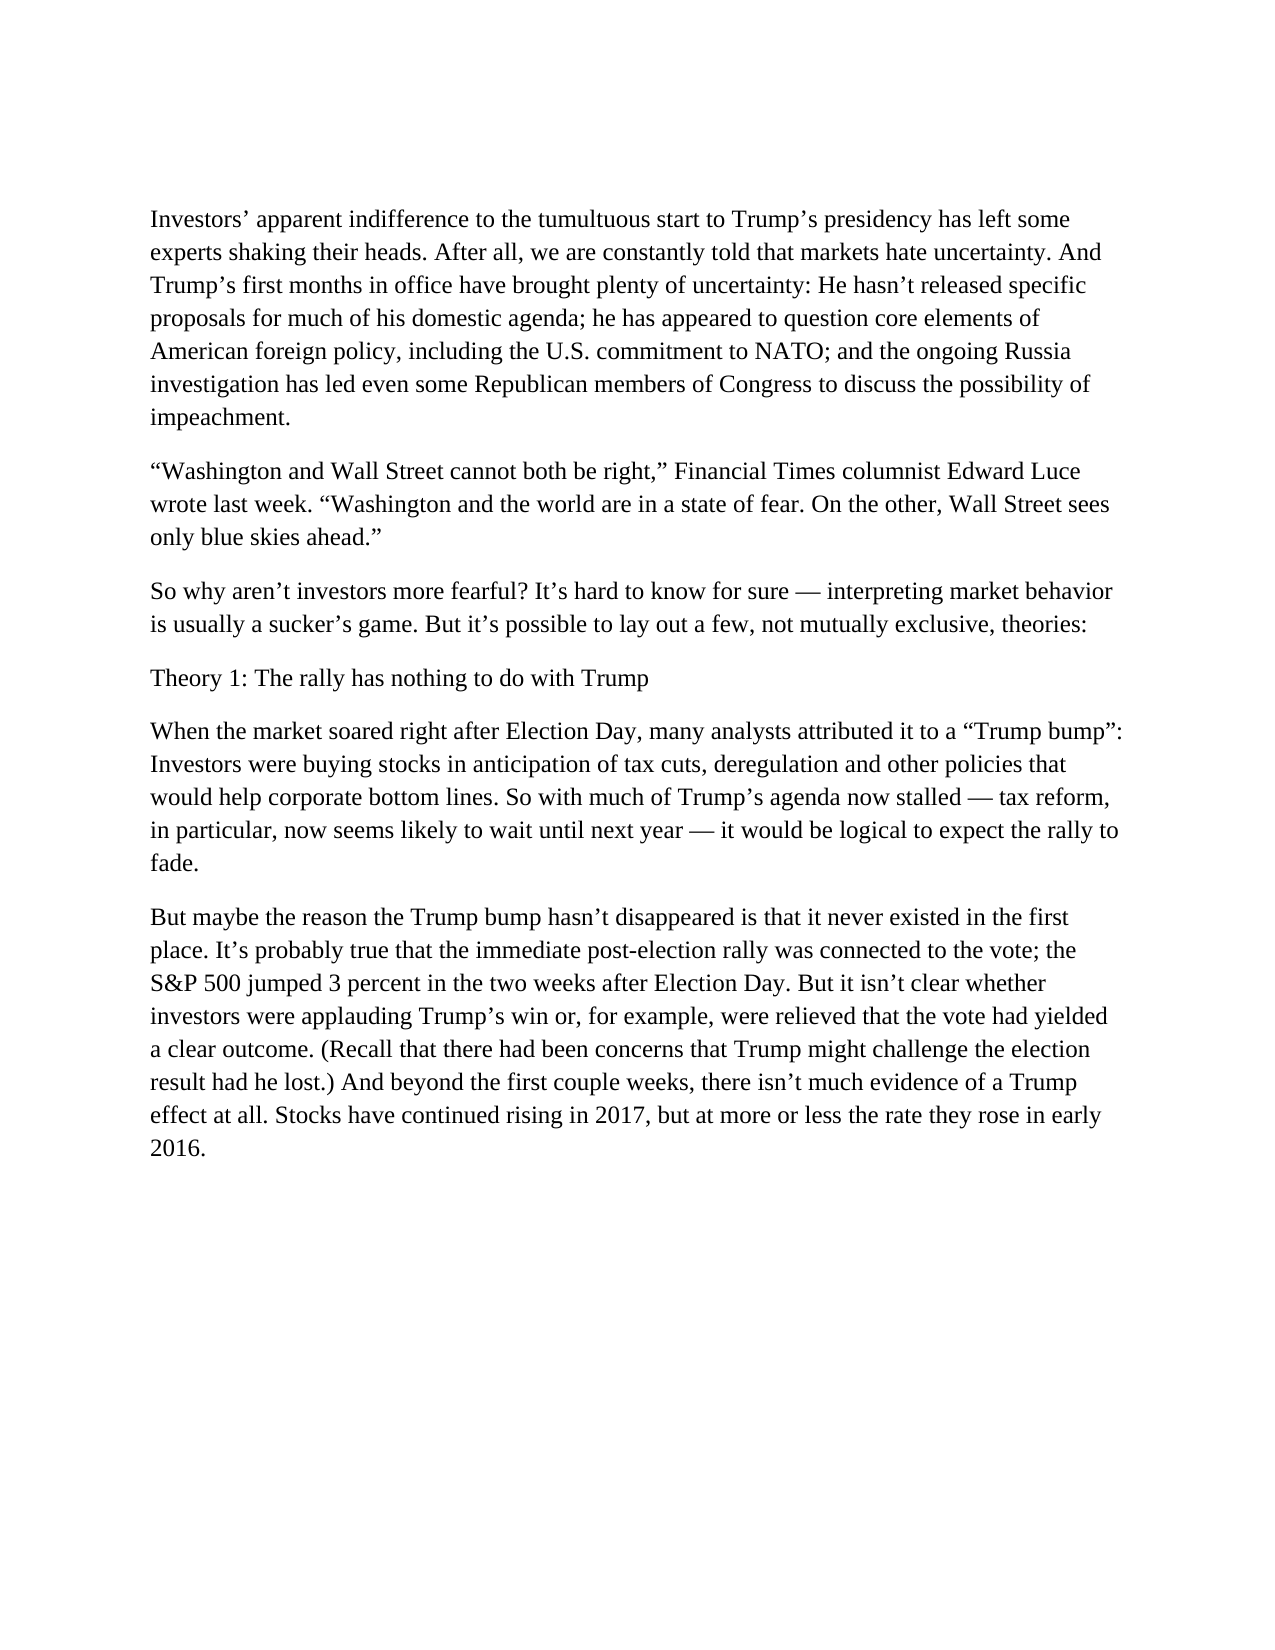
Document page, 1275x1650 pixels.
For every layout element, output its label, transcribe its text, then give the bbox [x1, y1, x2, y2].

text Investors’ apparent indifference to the tumultuous start to Trump’s presidency has left some experts shaking their heads. After all, we are constantly told that markets hate uncertainty. And Trump’s first months in office have brought plenty of uncertainty: He hasn’t released specific proposals for much of his domestic agenda; he has appeared to question core elements of American foreign policy, including the U.S. commitment to NATO; and the ongoing Russia investigation has led even some Republican members of Congress to discuss the possibility of impeachment. [150, 204, 1125, 431]
text Theory 1: The rally has nothing to do with Trump [150, 663, 1125, 691]
text When the market soared right after Election Day, many analysts attributed it to a “Trump bump”: Investors were buying stocks in anticipation of tax cuts, deregulation and other policies that would help corporate bottom lines. So with much of Trump’s agenda now stalled — tax reform, in particular, now seems likely to wait until next year — it would be logical to expect the rally to fade. [150, 716, 1125, 877]
text But maybe the reason the Trump bump hasn’t disappeared is that it never existed in the first place. It’s probably true that the immediate post-election rally was connected to the vote; the S&P 500 jumped 3 percent in the two weeks after Election Day. But it isn’t clear whether investors were applauding Trump’s win or, for example, were relieved that the vote had yielded a clear outcome. (Recall that there had been concerns that Trump might challenge the election result had he lost.) And beyond the first couple weeks, there isn’t much evidence of a Trump effect at all. Stocks have continued rising in 2017, but at more or less the rate they rose in early 2016. [150, 902, 1125, 1162]
text So why aren’t investors more fearful? It’s hard to know for sure — interpreting market behavior is usually a sucker’s game. But it’s possible to lay out a few, not mutually exclusive, theories: [150, 576, 1125, 637]
text “Washington and Wall Street cannot both be right,” Financial Times columnist Edward Luce wrote last week. “Washington and the world are in a state of fear. On the other, Wall Street sees only blue skies ahead.” [150, 456, 1125, 551]
